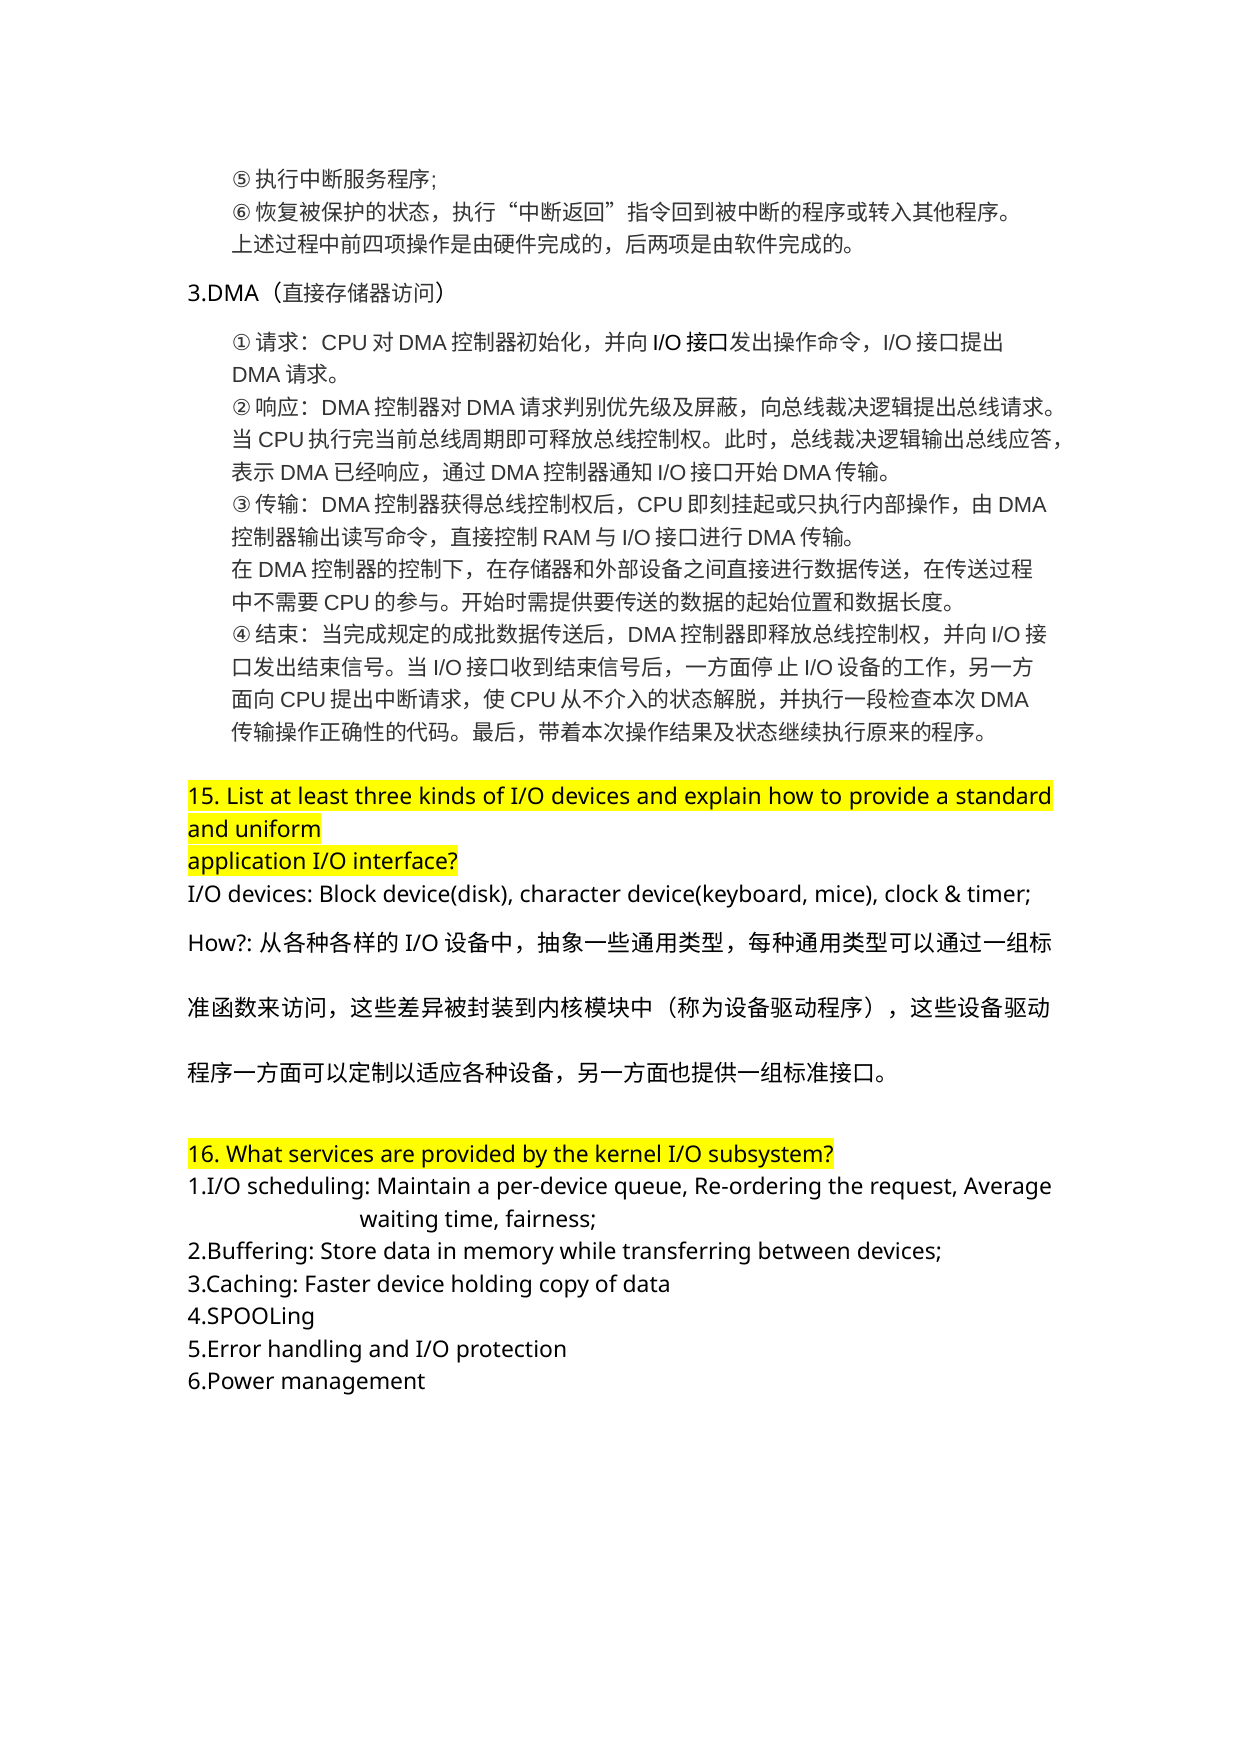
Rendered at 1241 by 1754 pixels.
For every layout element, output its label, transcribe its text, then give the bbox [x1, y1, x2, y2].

text ③传输：DMA控制器获得总线控制权后，CPU即刻挂起或只执行内部操作，由DMA控制器输出读写命令，直接控制RAM与I/O接口进行DMA传输。 [232, 487, 1053, 552]
text 6.Power management [187, 1364, 1053, 1397]
text 1.I/O scheduling: Maintain a per-device queue, Re-ordering the request, Average waiting time, fairness; [187, 1169, 1053, 1234]
text 在DMA控制器的控制下，在存储器和外部设备之间直接进行数据传送，在传送过程中不需要CPU的参与。开始时需提供要传送的数据的起始位置和数据长度。 [232, 552, 1053, 617]
text 16. What services are provided by the kernel I/O subsystem? [187, 1137, 1053, 1169]
text 15. List at least three kinds of I/O devices and explain how to provide a standard and uniform application I/O interface? [187, 779, 1053, 877]
text 3.DMA（直接存储器访问） [187, 259, 1053, 324]
text 3.Caching: Faster device holding copy of data [187, 1267, 1053, 1299]
text ①请求：CPU对DMA控制器初始化，并向I/O接口发出操作命令，I/O接口提出DMA请求。 [232, 324, 1053, 389]
text 2.Buffering: Store data in memory while transferring between devices; [187, 1234, 1053, 1267]
text 上述过程中前四项操作是由硬件完成的，后两项是由软件完成的。 [187, 227, 1053, 259]
text 4.SPOOLing [187, 1299, 1053, 1332]
text ⑥恢复被保护的状态，执行“中断返回”指令回到被中断的程序或转入其他程序。 [232, 194, 1053, 227]
text ④结束：当完成规定的成批数据传送后，DMA控制器即释放总线控制权，并向I/O接口发出结束信号。当I/O接口收到结束信号后，一方面停 止I/O设备的工作，另一方面向CPU提出中断请求，使CPU从不介入的状态解脱，并执行一段检查本次DMA传输操作正确性的代码。最后，带着本次操作结果及状态继续执行原来的程序。 [232, 617, 1053, 747]
text ⑤执行中断服务程序; [232, 162, 1053, 194]
text I/O devices: Block device(disk), character device(keyboard, mice), clock & timer; [187, 877, 1053, 909]
text ②响应：DMA控制器对DMA请求判别优先级及屏蔽，向总线裁决逻辑提出总线请求。当CPU执行完当前总线周期即可释放总线控制权。此时，总线裁决逻辑输出总线应答，表示DMA已经响应，通过DMA控制器通知I/O接口开始DMA传输。 [232, 420, 1053, 487]
text 5.Error handling and I/O protection [187, 1332, 1053, 1364]
text How?: 从各种各样的I/O设备中，抽象一些通用类型，每种通用类型可以通过一组标准函数来访问，这些差异被封装到内核模块中（称为设备驱动程序），这些设备驱动程序一方面可以定制以适应各种设备，另一方面也提供一组标准接口。 [187, 909, 1053, 1104]
